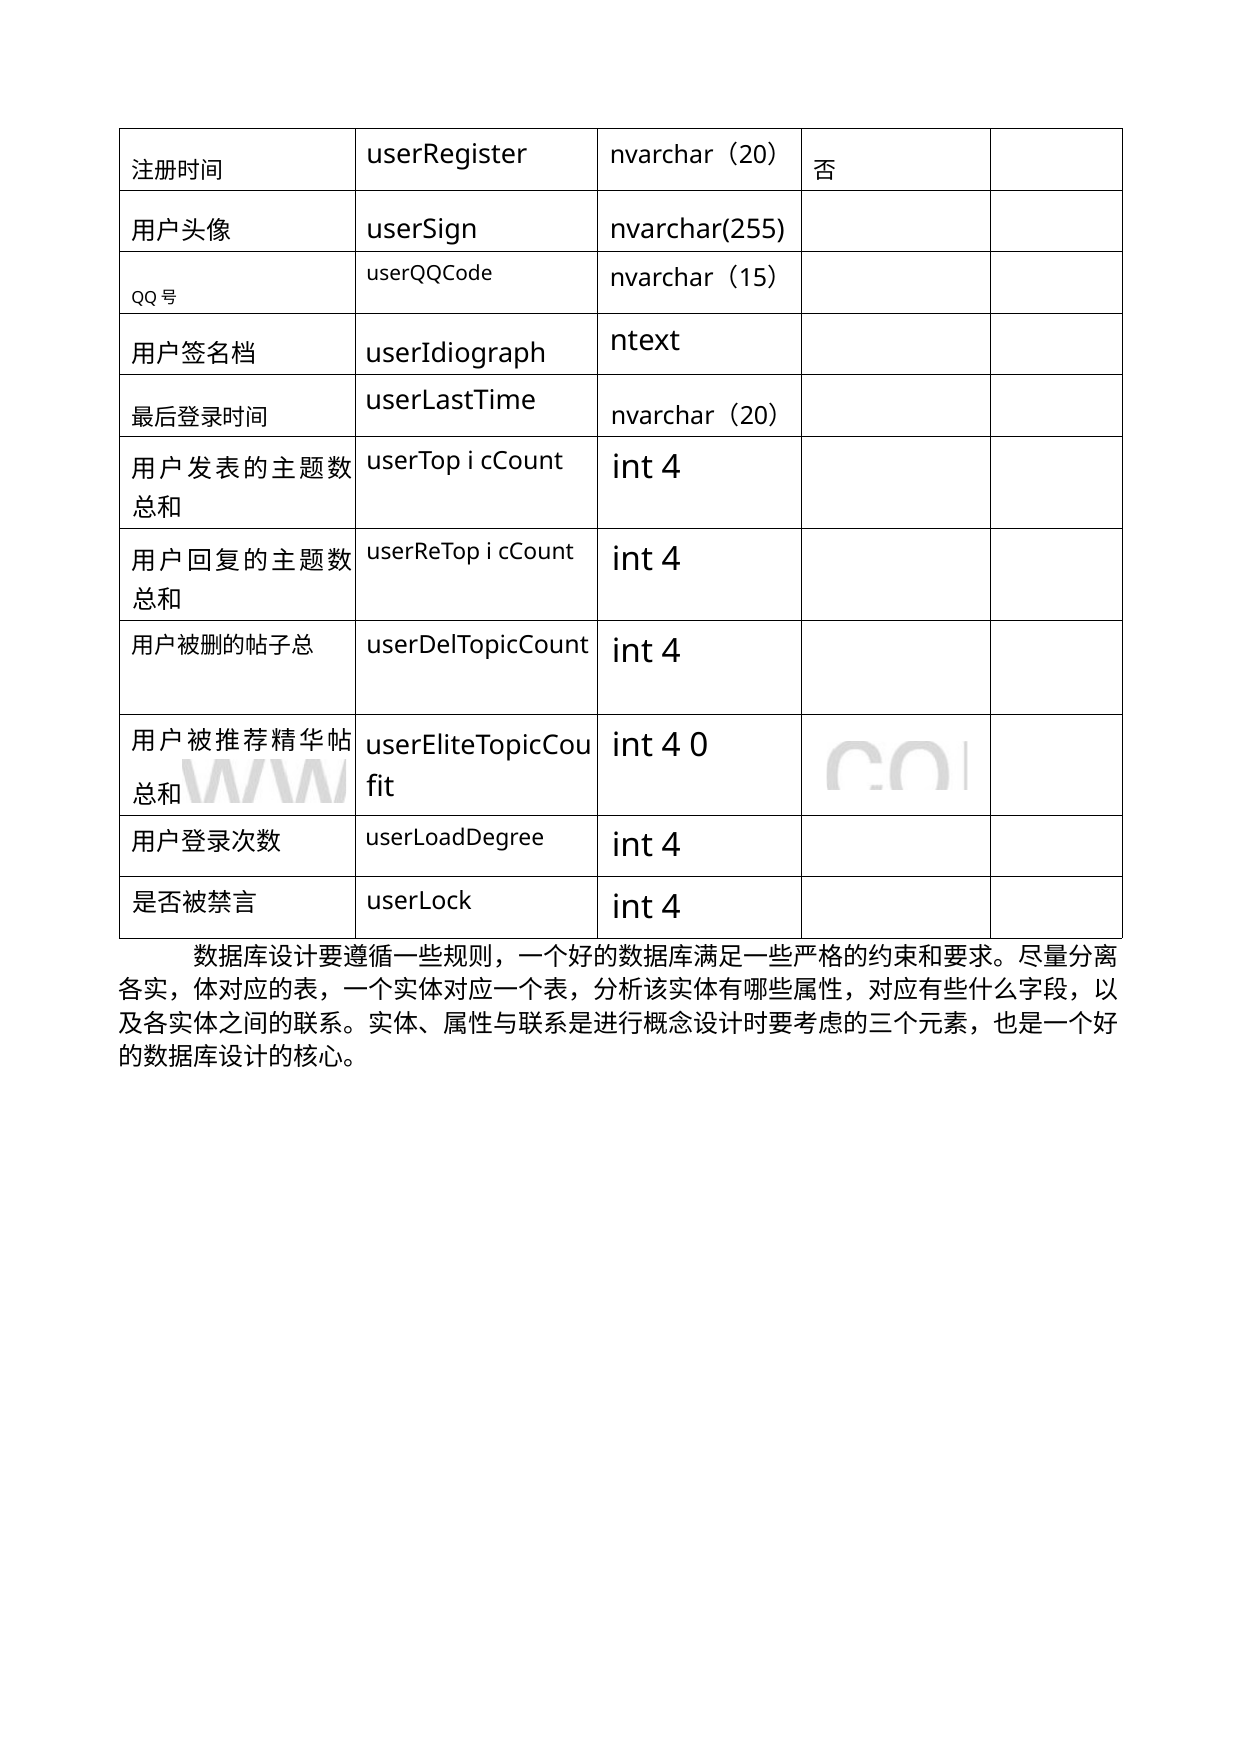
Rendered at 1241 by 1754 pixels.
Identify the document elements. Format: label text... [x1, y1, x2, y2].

table_cell 用户回复的主题数总和 [120, 529, 355, 620]
table_cell [991, 816, 1122, 876]
table_cell [991, 129, 1122, 189]
table_cell userRegister [356, 129, 597, 189]
table_cell userLoadDegree [356, 816, 597, 876]
table_cell userDelTopicCount [356, 621, 597, 714]
table_cell [802, 715, 990, 814]
table_cell QQ号 [120, 252, 355, 313]
table_cell int 4 0 [598, 715, 801, 814]
table_cell int 4 [598, 529, 801, 620]
picture [182, 759, 347, 803]
table_cell 用户被推荐精华帖总和 [120, 715, 355, 814]
table_cell [991, 621, 1122, 714]
table_cell [991, 191, 1122, 251]
table_cell [802, 375, 990, 436]
table_cell 用户签名档 [120, 314, 355, 374]
table_cell userQQCode [356, 252, 597, 313]
table_cell [991, 437, 1122, 528]
table_cell [802, 816, 990, 876]
table_cell 用户登录次数 [120, 816, 355, 876]
table_cell nvarchar（15） [598, 252, 801, 313]
table_cell ntext [598, 314, 801, 374]
table_cell [802, 314, 990, 374]
table_cell nvarchar（20） [598, 375, 801, 436]
text 数据库设计要遵循一些规则，一个好的数据库满足一些严格的约束和要求。尽量分离各实，体对应的表，一个实体对应一个表，分析该实体有哪些属性，对应有些什么字段，以及各实体之间的联系。实体、属性与联系是进行概念设计时要考虑的三个元素，也是一个好的数据库设计的核心。 [118, 939, 1122, 1073]
table_cell [802, 529, 990, 620]
table_cell userReTop i cCount [356, 529, 597, 620]
table_cell 最后登录时间 [120, 375, 355, 436]
table_cell userLock [356, 877, 597, 938]
table_cell [991, 877, 1122, 938]
table_cell [991, 252, 1122, 313]
table_cell 用户被删的帖子总 [120, 621, 355, 714]
table_cell [802, 252, 990, 313]
table_cell userEliteTopicCou fit [356, 715, 597, 814]
table_cell [802, 621, 990, 714]
table_cell 用户发表的主题数总和 [120, 437, 355, 528]
table_cell int 4 [598, 877, 801, 938]
table_cell 否 [802, 129, 990, 189]
table_cell [991, 529, 1122, 620]
table_cell 是否被禁言 [120, 877, 355, 938]
table_cell userTop i cCount [356, 437, 597, 528]
table_cell [802, 877, 990, 938]
table_cell int 4 [598, 437, 801, 528]
table_cell 用户头像 [120, 191, 355, 251]
table_cell [991, 715, 1122, 814]
table_cell nvarchar(255) [598, 191, 801, 251]
table_cell userSign [356, 191, 597, 251]
table_cell [802, 437, 990, 528]
picture [826, 741, 968, 790]
table_cell int 4 [598, 621, 801, 714]
table_cell int 4 [598, 816, 801, 876]
table_cell 注册时间 [120, 129, 355, 189]
table_cell nvarchar（20） [598, 129, 801, 189]
table_cell userLastTime [356, 375, 597, 436]
table_cell [991, 375, 1122, 436]
table_cell [991, 314, 1122, 374]
table_cell userIdiograph [356, 314, 597, 374]
table_cell [802, 191, 990, 251]
